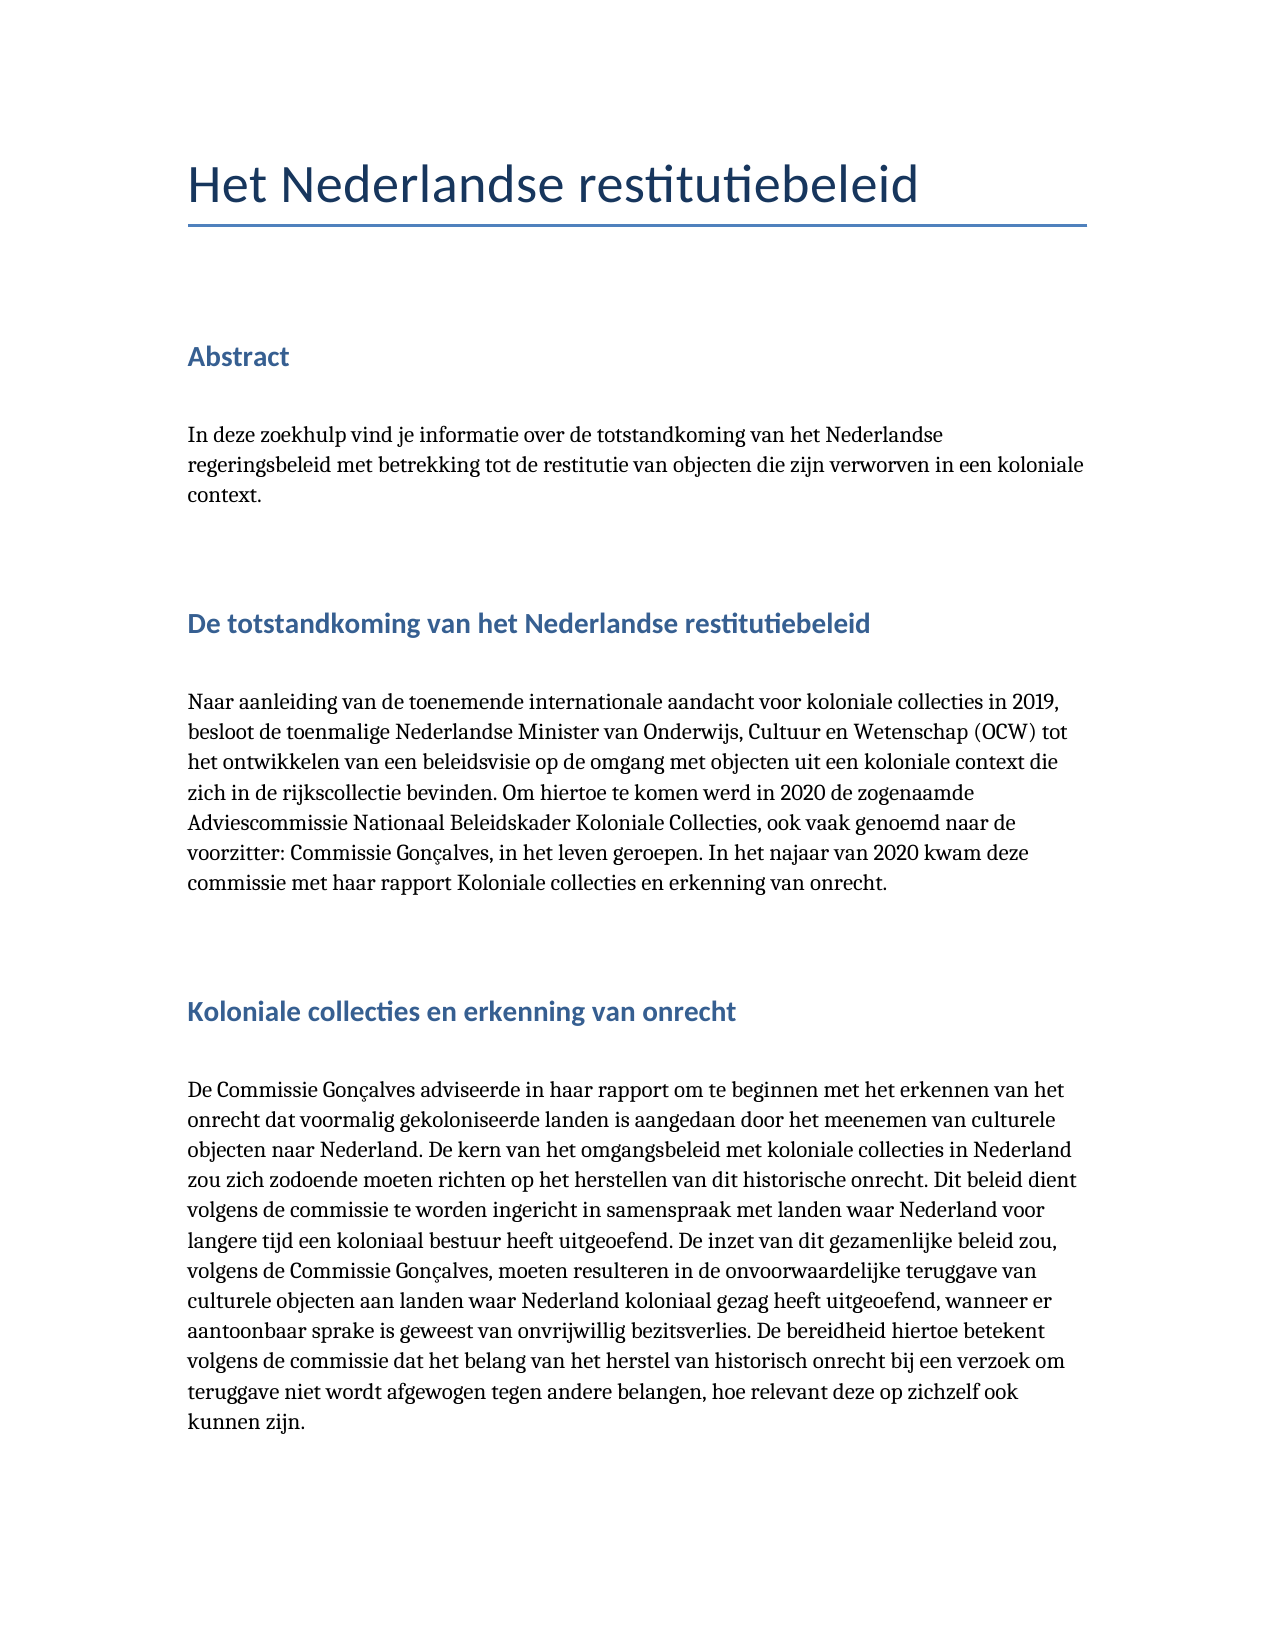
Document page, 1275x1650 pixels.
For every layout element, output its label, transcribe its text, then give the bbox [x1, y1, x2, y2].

title Het Nederlandse restitutiebeleid [187, 150, 1087, 227]
text Naar aanleiding van de toenemende internationale aandacht voor koloniale collecties in 2019, besloot de toenmalige Nederlandse Minister van Onderwijs, Cultuur en Wetenschap (OCW) tot het ontwikkelen van een beleidsvisie op de omgang met objecten uit een koloniale context die zich in de rijkscollectie bevinden. Om hiertoe te komen werd in 2020 de zogenaamde Adviescommissie Nationaal Beleidskader Koloniale Collecties, ook vaak genoemd naar de voorzitter: Commissie Gonçalves, in het leven geroepen. In het najaar van 2020 kwam deze commissie met haar rapport Koloniale collecties en erkenning van onrecht. [187, 689, 1087, 896]
subtitle De totstandkoming van het Nederlandse restitutiebeleid [187, 605, 1087, 641]
subtitle Koloniale collecties en erkenning van onrecht [187, 993, 1087, 1028]
text In deze zoekhulp vind je informatie over de totstandkoming van het Nederlandse regeringsbeleid met betrekking tot de restitutie van objecten die zijn verworven in een koloniale context. [187, 422, 1087, 508]
subtitle Abstract [187, 338, 1087, 374]
